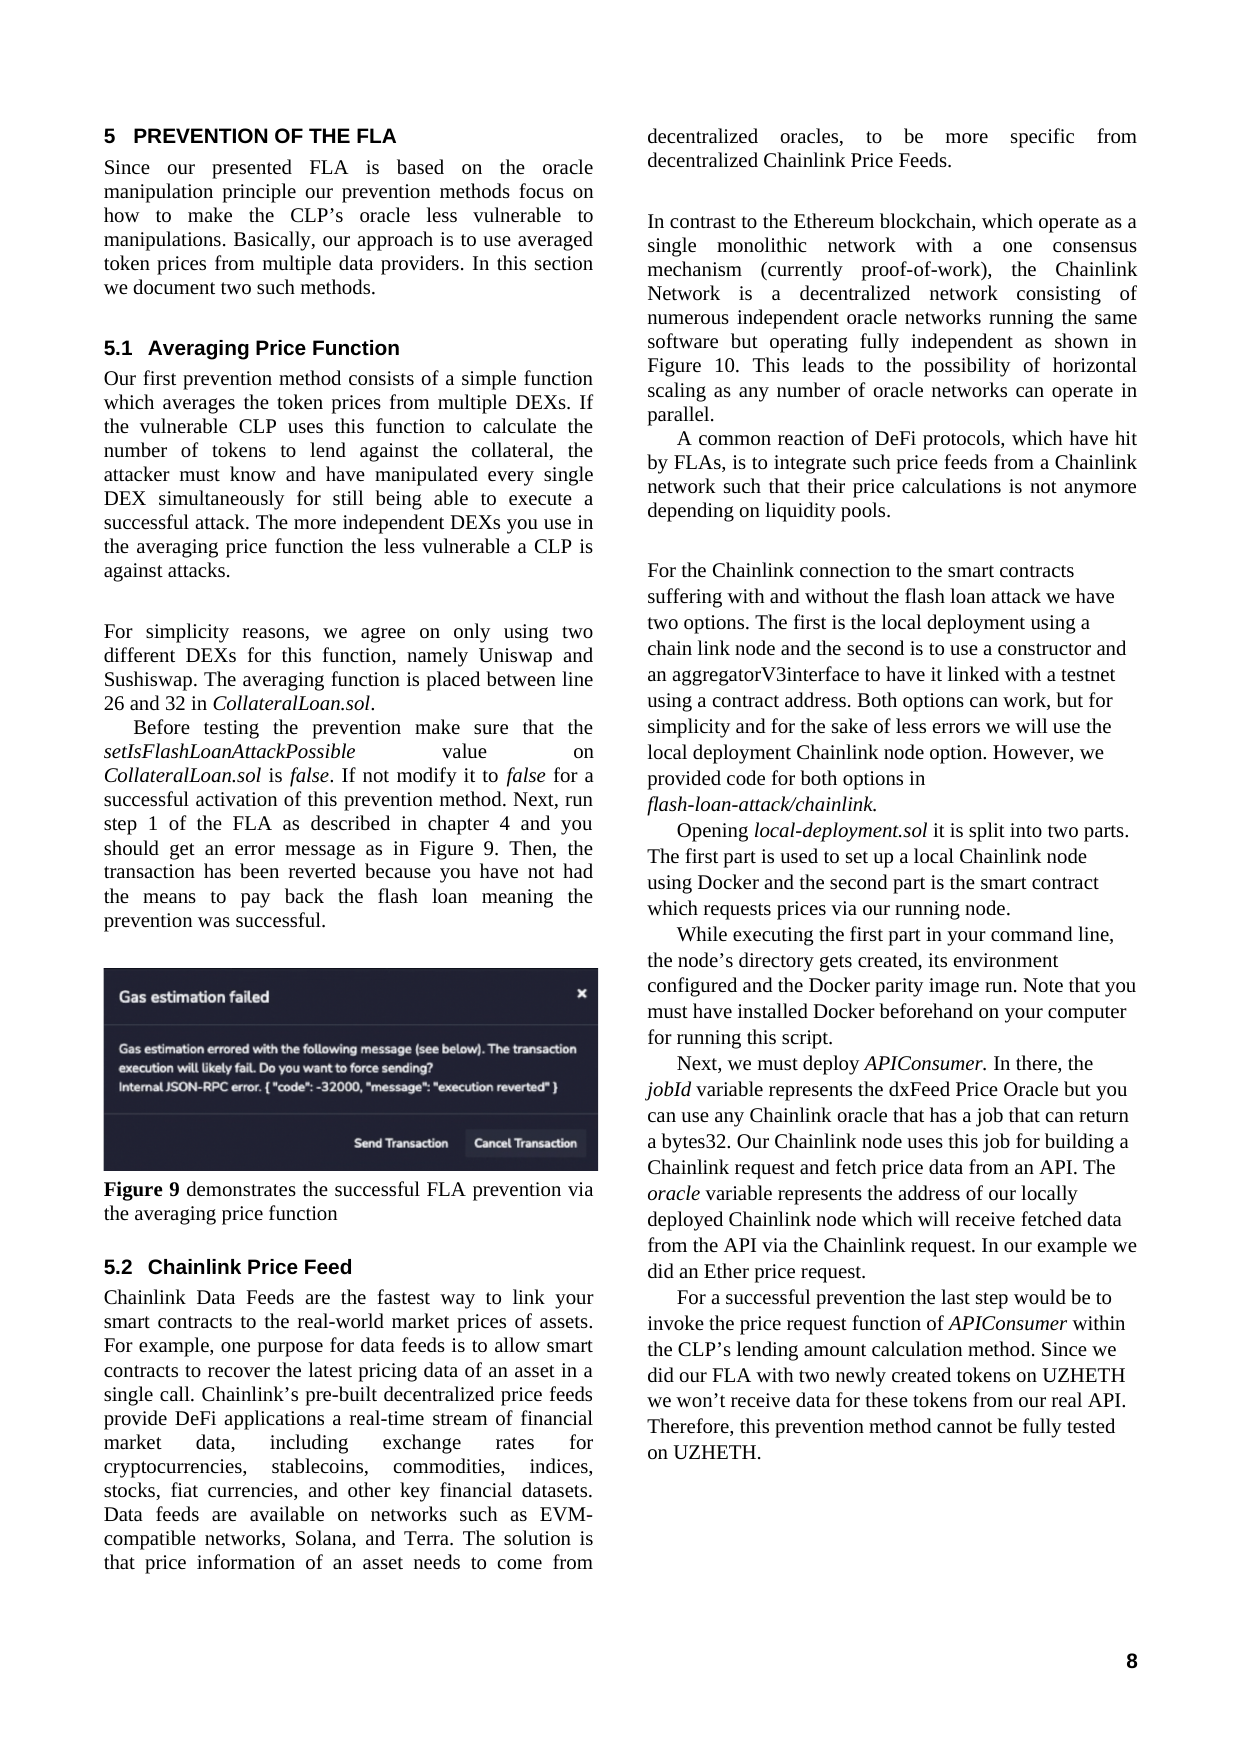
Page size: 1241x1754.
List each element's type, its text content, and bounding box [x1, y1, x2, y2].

text Our first prevention method consists of a simple function which averages the token prices from multiple DEXs. If the vulnerable CLP uses this function to calculate the number of tokens to lend against the collateral, the attacker must know and have manipulated every single DEX simultaneously for still being able to execute a successful attack. The more independent DEXs you use in the averaging price function the less vulnerable a CLP is against attacks. [103, 366, 594, 582]
text In contrast to the Ethereum blockchain, which operate as a single monolithic network with a one consensus mechanism (currently proof-of-work), the Chainlink Network is a decentralized network consisting of numerous independent oracle networks running the same software but operating fully independent as shown in Figure 10. This leads to the possibility of horizontal scaling as any number of oracle networks can operate in parallel. [647, 209, 1137, 426]
text Figure 9 demonstrates the successful FLA prevention via the averaging price function [103, 1177, 594, 1225]
text For simplicity reasons, we agree on only using two different DEXs for this function, namely Uniswap and Sushiswap. The averaging function is placed between line 26 and 32 in CollateralLoan.sol. [103, 619, 594, 715]
text A common reaction of DeFi protocols, which have hit by FLAs, is to integrate such price feeds from a Chainlink network such that their price calculations is not anymore depending on liquidity pools. [647, 426, 1137, 522]
text Before testing the prevention make sure that the setIsFlashLoanAttackPossible value on CollateralLoan.sol is false. If not modify it to false for a successful activation of this prevention method. Next, run step 1 of the FLA as described in chapter 4 and you should get an error message as in Figure 9. Then, the transaction has been reverted because you have not had the means to pay back the flash loan meaning the prevention was successful. [103, 715, 594, 932]
text While executing the first part in your command line, the node’s directory gets created, its environment configured and the Docker parity image run. Note that you must have installed Docker beforehand on your computer for running this script. [647, 922, 1137, 1049]
text Next, we must deploy APIConsumer. In there, the jobId variable represents the dxFeed Price Oracle but you can use any Chainlink oracle that has a job that can return a bytes32. Our Chainlink node uses this job for building a Chainlink request and fetch price data from an API. The oracle variable represents the address of our locally deployed Chainlink node which will receive fetched data from the API via the Chainlink request. In our example we did an Ether price request. [647, 1051, 1137, 1283]
subtitle Prevention OF THE FLA [103, 124, 594, 148]
text Opening local-deployment.sol it is split into two parts. The first part is used to set up a local Chainlink node using Docker and the second part is the smart contract which requests prices via our running node. [647, 818, 1137, 920]
text Chainlink Data Feeds are the fastest way to link your smart contracts to the real-world market prices of assets. For example, one purpose for data feeds is to allow smart contracts to recover the latest pricing data of an asset in a single call. Chainlink’s pre-built decentralized price feeds provide DeFi applications a real-time stream of financial market data, including exchange rates for cryptocurrencies, stablecoins, commodities, indices, stocks, fiat currencies, and other key financial datasets. Data feeds are available on networks such as EVM-compatible networks, Solana, and Terra. The solution is that price information of an asset needs to come from decentralized oracles, to be more specific from decentralized Chainlink Price Feeds. [103, 1285, 594, 1574]
text For the Chainlink connection to the smart contracts suffering with and without the flash loan attack we have two options. The first is the local deployment using a chain link node and the second is to use a constructor and an aggregatorV3interface to have it linked with a testnet using a contract address. Both options can work, but for simplicity and for the sake of less errors we will use the local deployment Chainlink node option. However, we provided code for both options in flash-loan-attack/chainlink. [647, 558, 1137, 816]
subtitle Chainlink Price Feed [103, 1255, 594, 1279]
subtitle Averaging Price Function [103, 336, 594, 359]
picture [103, 968, 599, 1171]
text Since our presented FLA is based on the oracle manipulation principle our prevention methods focus on how to make the CLP’s oracle less vulnerable to manipulations. Basically, our approach is to use averaged token prices from multiple data providers. In this section we document two such methods. [103, 154, 594, 299]
